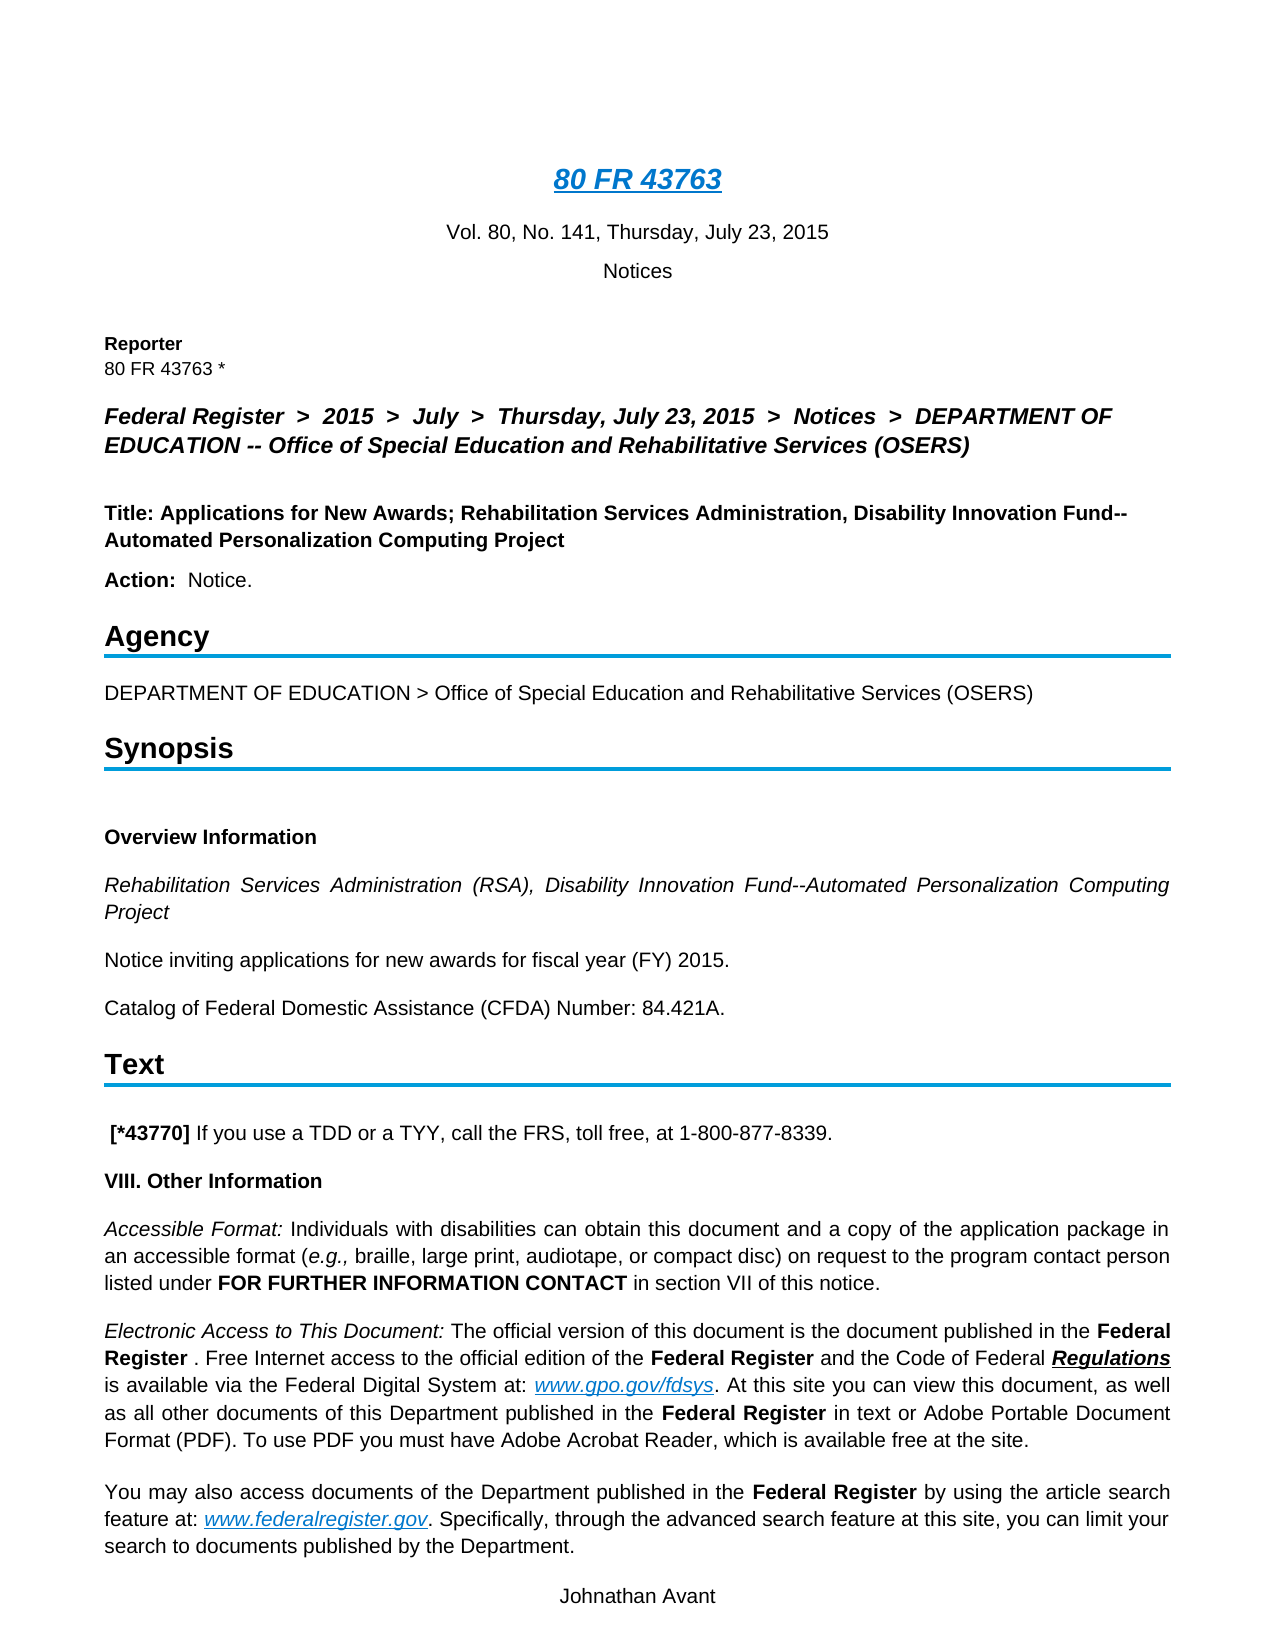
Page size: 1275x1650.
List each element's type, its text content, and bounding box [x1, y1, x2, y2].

text Title: Applications for New Awards; Rehabilitation Services Administration, Disability Innovation Fund--Automated Personalization Computing Project [104, 471, 1171, 552]
text VIII. Other Information [104, 1166, 1171, 1193]
subtitle 80 FR 43763 [104, 160, 1171, 196]
text Rehabilitation Services Administration (RSA), Disability Innovation Fund--Automated Personalization Computing Project [104, 870, 1171, 924]
text Notices [104, 256, 1171, 283]
text Electronic Access to This Document: The official version of this document is the document published in the Federal Register . Free Internet access to the official edition of the Federal Register and the Code of Federal Regulations is available via the Federal Digital System at: www.gpo.gov/fdsys. At this site you can view this document, as well as all other documents of this Department published in the Federal Register in text or Adobe Portable Document Format (PDF). To use PDF you must have Adobe Acrobat Reader, which is available free at the site. [104, 1316, 1171, 1451]
text You may also access documents of the Department published in the Federal Register by using the article search feature at: www.federalregister.gov. Specifically, through the advanced search feature at this site, you can limit your search to documents published by the Department. [104, 1476, 1171, 1558]
text Vol. 80, No. 141, Thursday, July 23, 2015 [104, 217, 1171, 244]
text Accessible Format: Individuals with disabilities can obtain this document and a copy of the application package in an accessible format (e.g., braille, large print, audiotape, or compact disc) on request to the program contact person listed under FOR FURTHER INFORMATION CONTACT in section VII of this notice. [104, 1214, 1171, 1295]
text Action: Notice. [104, 564, 1171, 592]
text [*43770] If you use a TDD or a TYY, call the FRS, toll free, at 1-800-877-8339. [104, 1118, 1171, 1145]
text Agency [104, 617, 1171, 652]
text 80 FR 43763 * [104, 354, 1171, 379]
text DEPARTMENT OF EDUCATION > Office of Special Education and Rehabilitative Services (OSERS) [104, 677, 1171, 704]
text Catalog of Federal Domestic Assistance (CFDA) Number: 84.421A. [104, 993, 1171, 1020]
text Text [104, 1045, 1171, 1080]
text Federal Register > 2015 > July > Thursday, July 23, 2015 > Notices > DEPARTMENT OF EDUCATION -- Office of Special Education and Rehabilitative Services (OSERS) [104, 400, 1171, 458]
text Overview Information [104, 822, 1171, 849]
text Notice inviting applications for new awards for fiscal year (FY) 2015. [104, 945, 1171, 972]
text Reporter [104, 329, 1171, 354]
text Synopsis [104, 729, 1171, 765]
